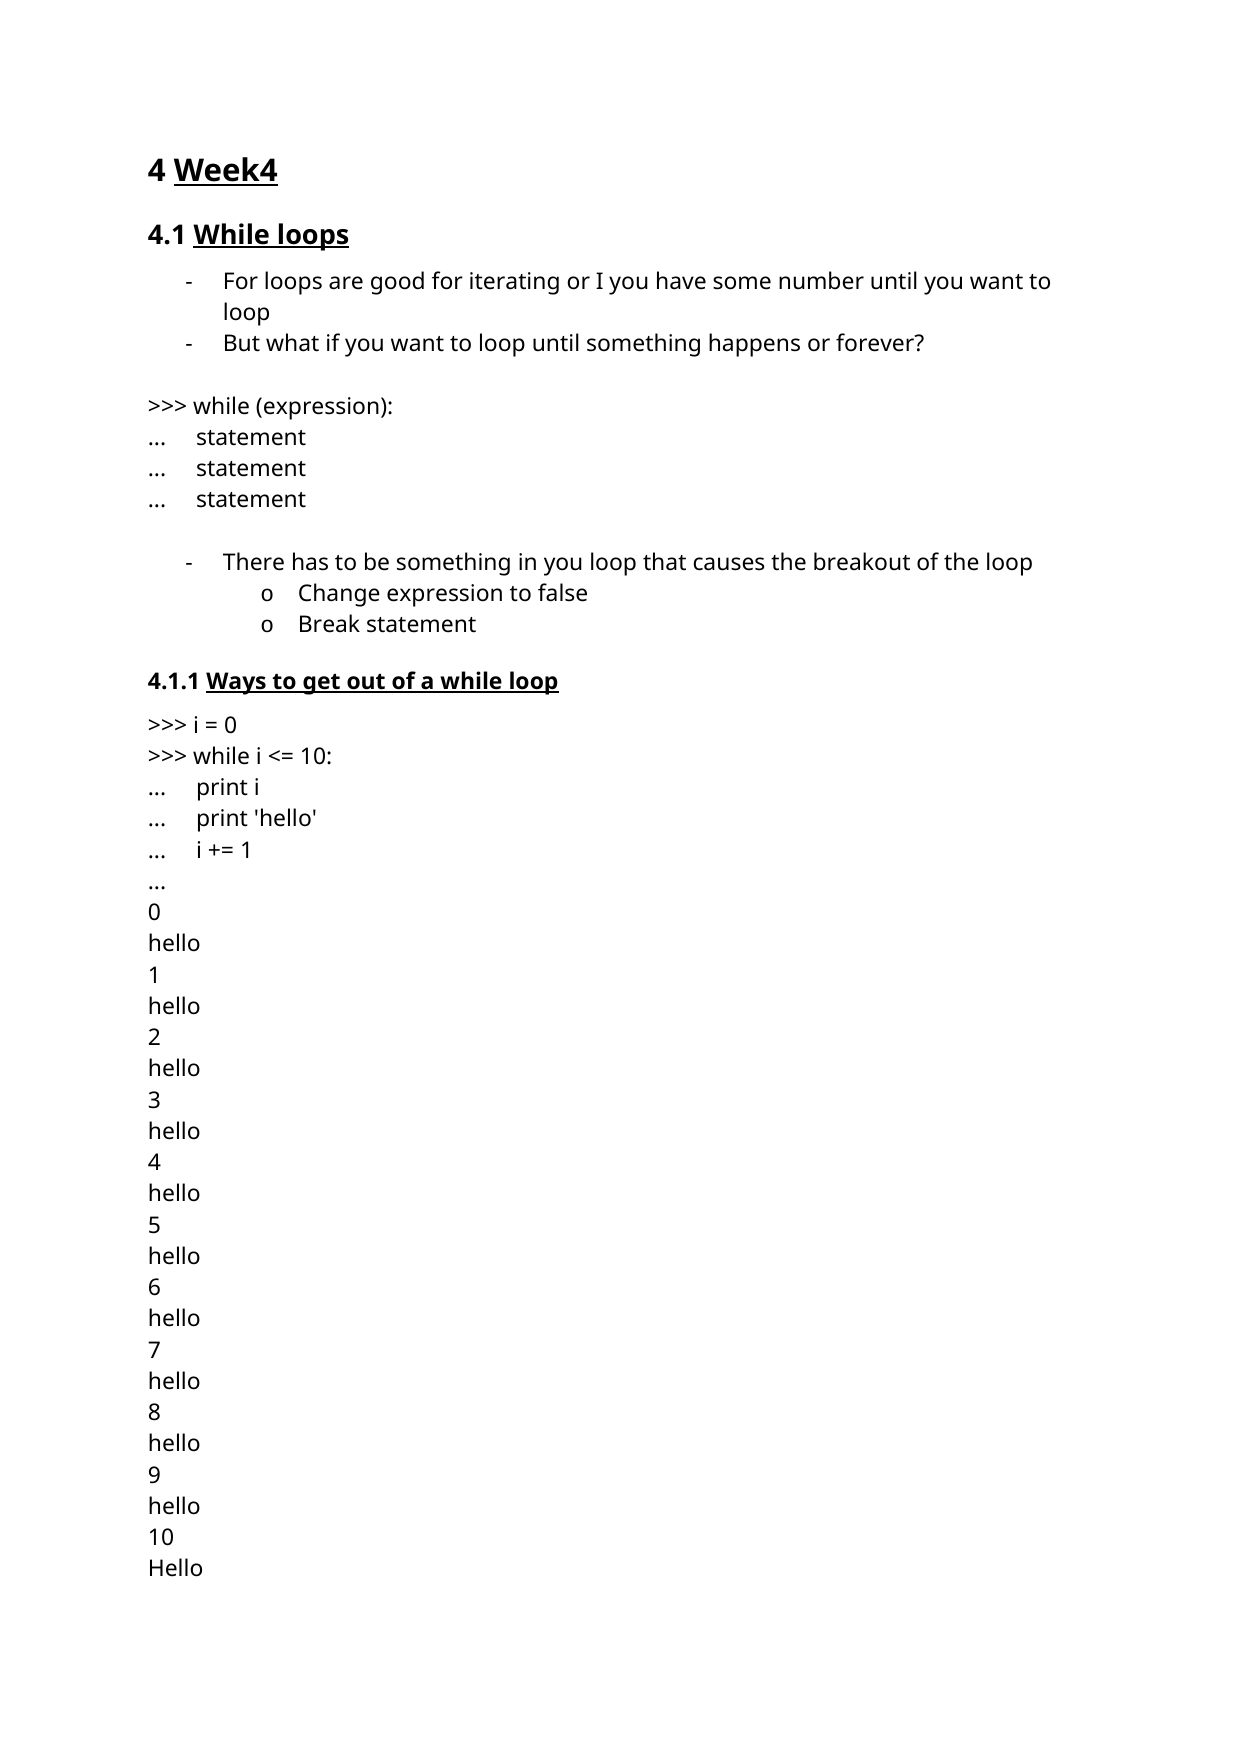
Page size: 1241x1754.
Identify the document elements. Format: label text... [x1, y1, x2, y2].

text >>> while (expression): [148, 389, 1093, 421]
text hello [148, 1177, 1093, 1208]
text ... i += 1 [148, 833, 1093, 865]
list For loops are good for iterating or I you have some number until you want to loop [185, 264, 1093, 327]
subtitle While loops [148, 215, 1093, 252]
text hello [148, 1240, 1093, 1271]
text >>> while i <= 10: [148, 740, 1093, 771]
text hello [148, 1302, 1093, 1333]
text ... statement [148, 452, 1093, 483]
text ... print 'hello' [148, 802, 1093, 833]
list There has to be something in you loop that causes the breakout of the loop [185, 546, 1093, 577]
text 7 [148, 1333, 1093, 1365]
text 5 [148, 1208, 1093, 1240]
text hello [148, 1427, 1093, 1458]
text ... statement [148, 421, 1093, 452]
text 6 [148, 1271, 1093, 1302]
list Break statement [260, 608, 1093, 640]
text 8 [148, 1396, 1093, 1427]
text 0 [148, 896, 1093, 927]
text hello [148, 927, 1093, 958]
text 2 [148, 1021, 1093, 1052]
text ... print i [148, 771, 1093, 802]
text hello [148, 1115, 1093, 1146]
text 9 [148, 1458, 1093, 1490]
text >>> i = 0 [148, 708, 1093, 740]
list But what if you want to loop until something happens or forever? [185, 327, 1093, 358]
text hello [148, 1365, 1093, 1396]
text hello [148, 1052, 1093, 1083]
text 10 [148, 1521, 1093, 1552]
text hello [148, 990, 1093, 1021]
list Change expression to false [260, 577, 1093, 608]
text ... statement [148, 483, 1093, 514]
text 3 [148, 1083, 1093, 1115]
subtitle Ways to get out of a while loop [148, 665, 1093, 696]
text 1 [148, 958, 1093, 990]
subtitle Week4 [148, 148, 1093, 190]
text hello [148, 1490, 1093, 1521]
text ... [148, 865, 1093, 896]
text Hello [148, 1552, 1093, 1583]
text 4 [148, 1146, 1093, 1177]
